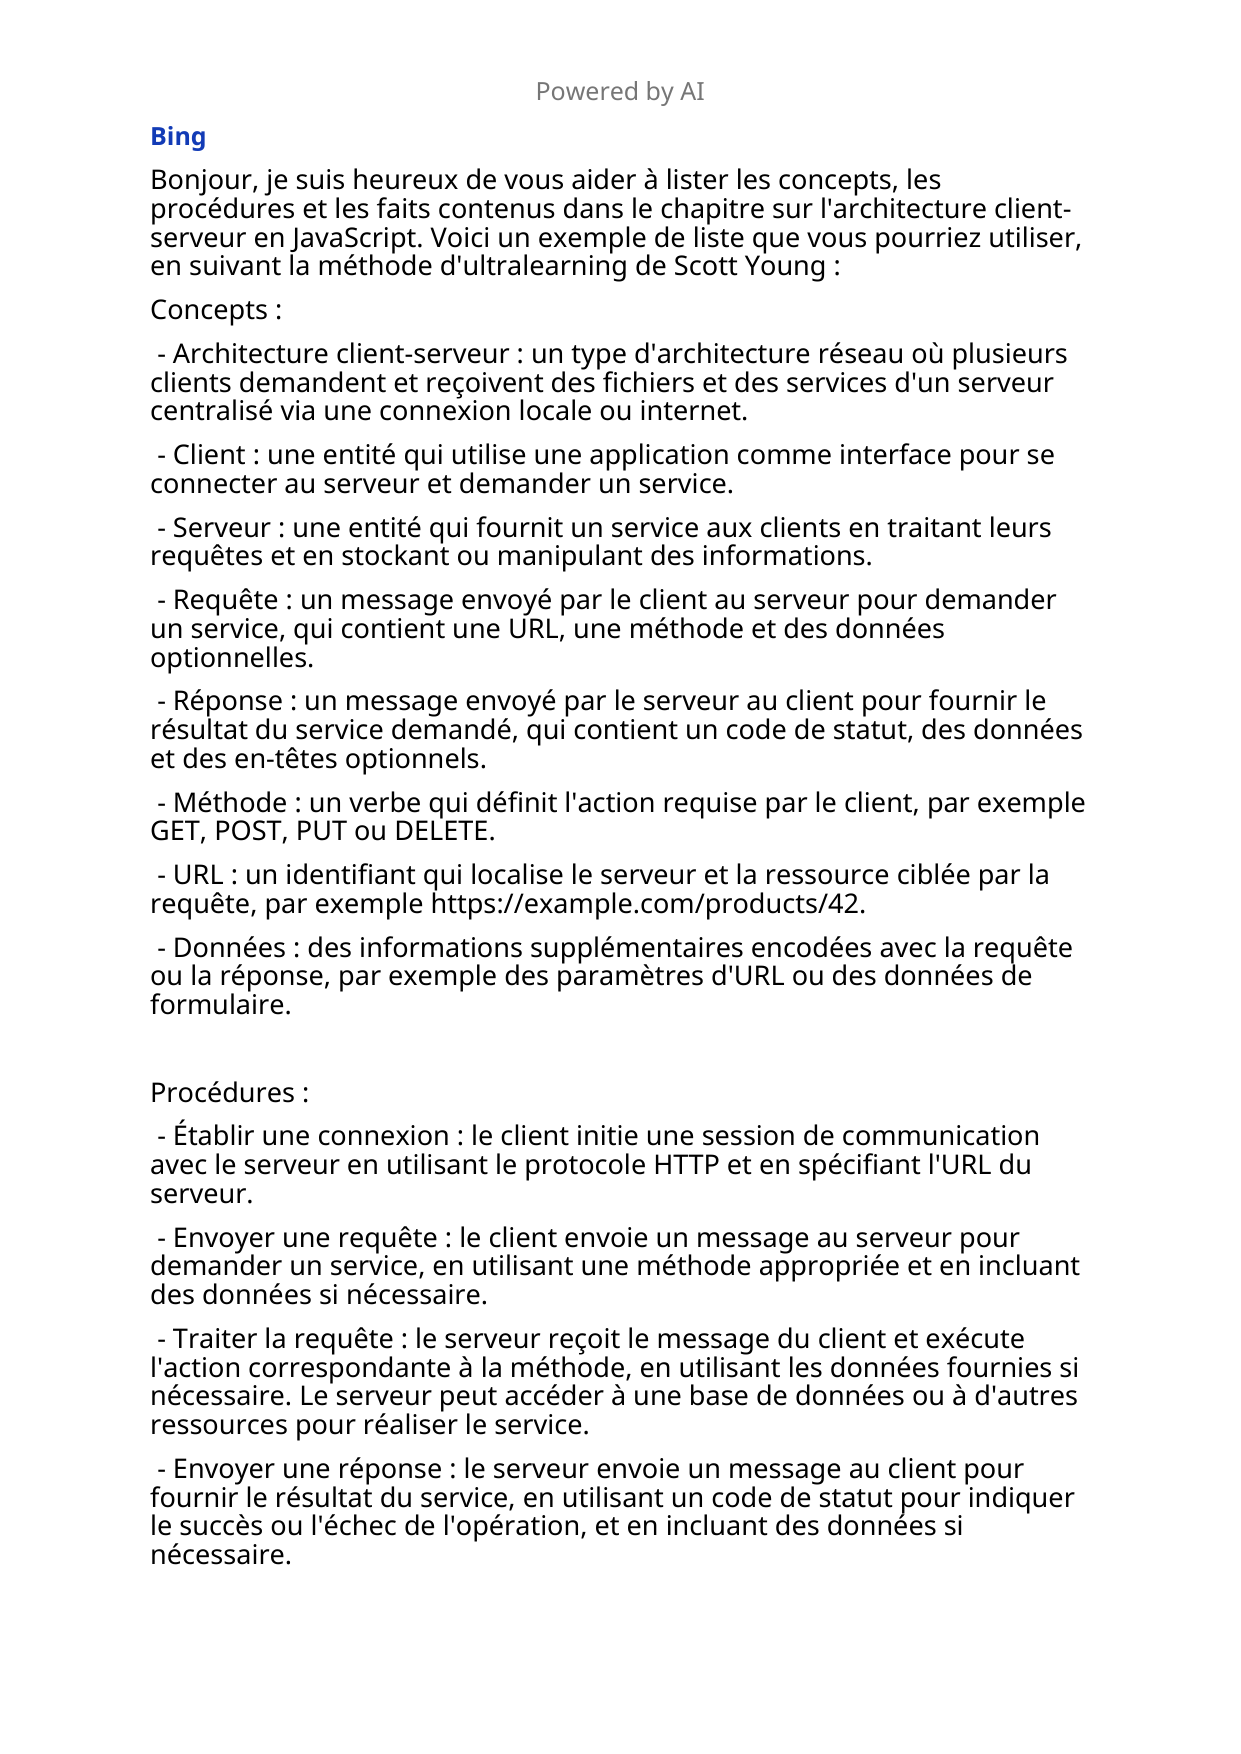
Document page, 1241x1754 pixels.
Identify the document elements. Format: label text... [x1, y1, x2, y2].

text - Architecture client-serveur : un type d'architecture réseau où plusieurs clients demandent et reçoivent des fichiers et des services d'un serveur centralisé via une connexion locale ou internet. [150, 340, 1090, 427]
text - Client : une entité qui utilise une application comme interface pour se connecter au serveur et demander un service. [150, 442, 1090, 499]
text Procédures : [150, 1079, 1090, 1108]
text - URL : un identifiant qui localise le serveur et la ressource ciblée par la requête, par exemple https://example.com/products/42. [150, 862, 1090, 919]
text - Traiter la requête : le serveur reçoit le message du client et exécute l'action correspondante à la méthode, en utilisant les données fournies si nécessaire. Le serveur peut accéder à une base de données ou à d'autres ressources pour réaliser le service. [150, 1325, 1090, 1440]
text - Serveur : une entité qui fournit un service aux clients en traitant leurs requêtes et en stockant ou manipulant des informations. [150, 514, 1090, 572]
text - Envoyer une requête : le client envoie un message au serveur pour demander un service, en utilisant une méthode appropriée et en incluant des données si nécessaire. [150, 1224, 1090, 1310]
title Bing [150, 123, 1090, 152]
text - Données : des informations supplémentaires encodées avec la requête ou la réponse, par exemple des paramètres d'URL ou des données de formulaire. [150, 934, 1090, 1020]
text - Réponse : un message envoyé par le serveur au client pour fournir le résultat du service demandé, qui contient un code de statut, des données et des en-têtes optionnels. [150, 688, 1090, 774]
text - Établir une connexion : le client initie une session de communication avec le serveur en utilisant le protocole HTTP et en spécifiant l'URL du serveur. [150, 1123, 1090, 1209]
text Concepts : [150, 297, 1090, 325]
text - Méthode : un verbe qui définit l'action requise par le client, par exemple GET, POST, PUT ou DELETE. [150, 789, 1090, 847]
text Bonjour, je suis heureux de vous aider à lister les concepts, les procédures et les faits contenus dans le chapitre sur l'architecture client-serveur en JavaScript. Voici un exemple de liste que vous pourriez utiliser, en suivant la méthode d'ultralearning de Scott Young : [150, 167, 1090, 282]
text - Envoyer une réponse : le serveur envoie un message au client pour fournir le résultat du service, en utilisant un code de statut pour indiquer le succès ou l'échec de l'opération, et en incluant des données si nécessaire. [150, 1455, 1090, 1570]
text - Requête : un message envoyé par le client au serveur pour demander un service, qui contient une URL, une méthode et des données optionnelles. [150, 587, 1090, 673]
